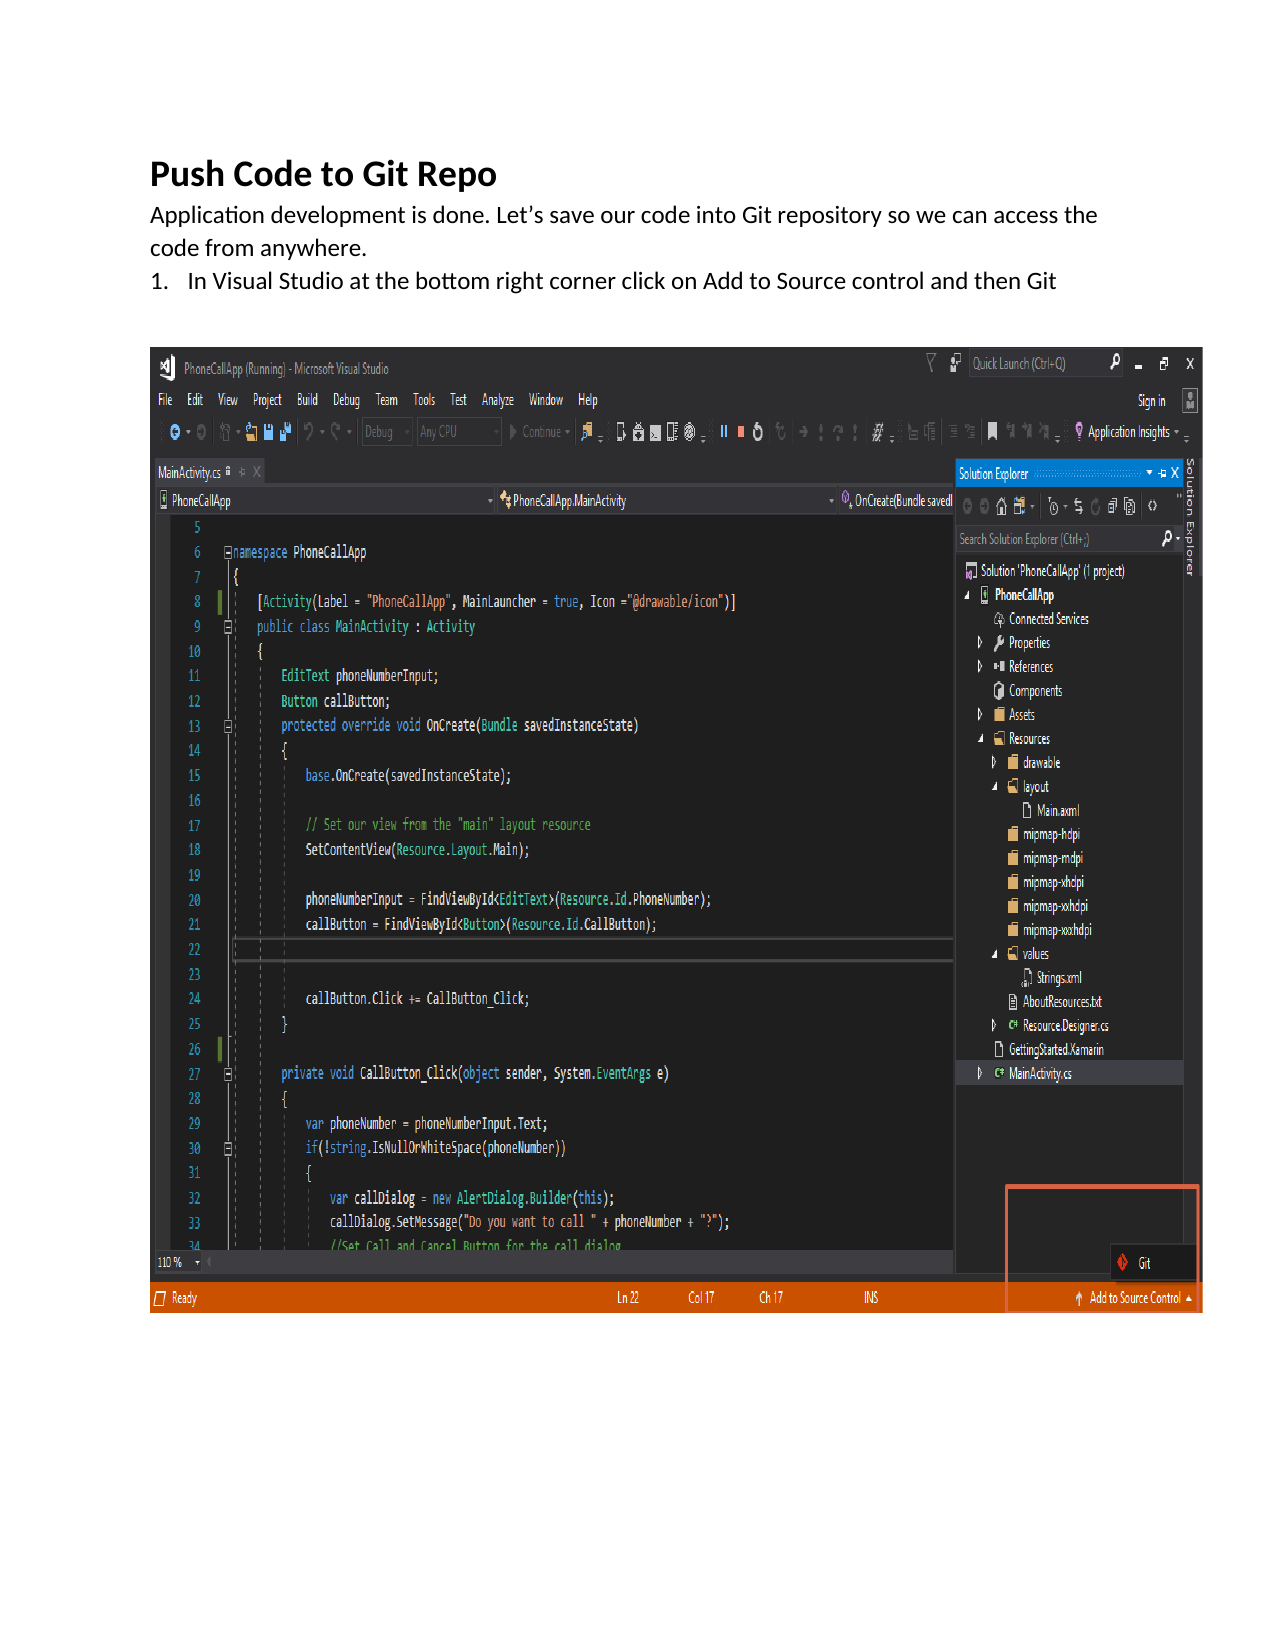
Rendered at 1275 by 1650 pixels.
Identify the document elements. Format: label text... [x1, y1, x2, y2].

picture [150, 347, 1203, 1313]
list In Visual Studio at the bottom right corner click on Add to Source control and then Git [150, 265, 1125, 296]
list Application development is done. Let’s save our code into Git repository so we can access the code from anywhere. [150, 199, 1125, 263]
list Push Code to Git Repo [150, 150, 1125, 196]
